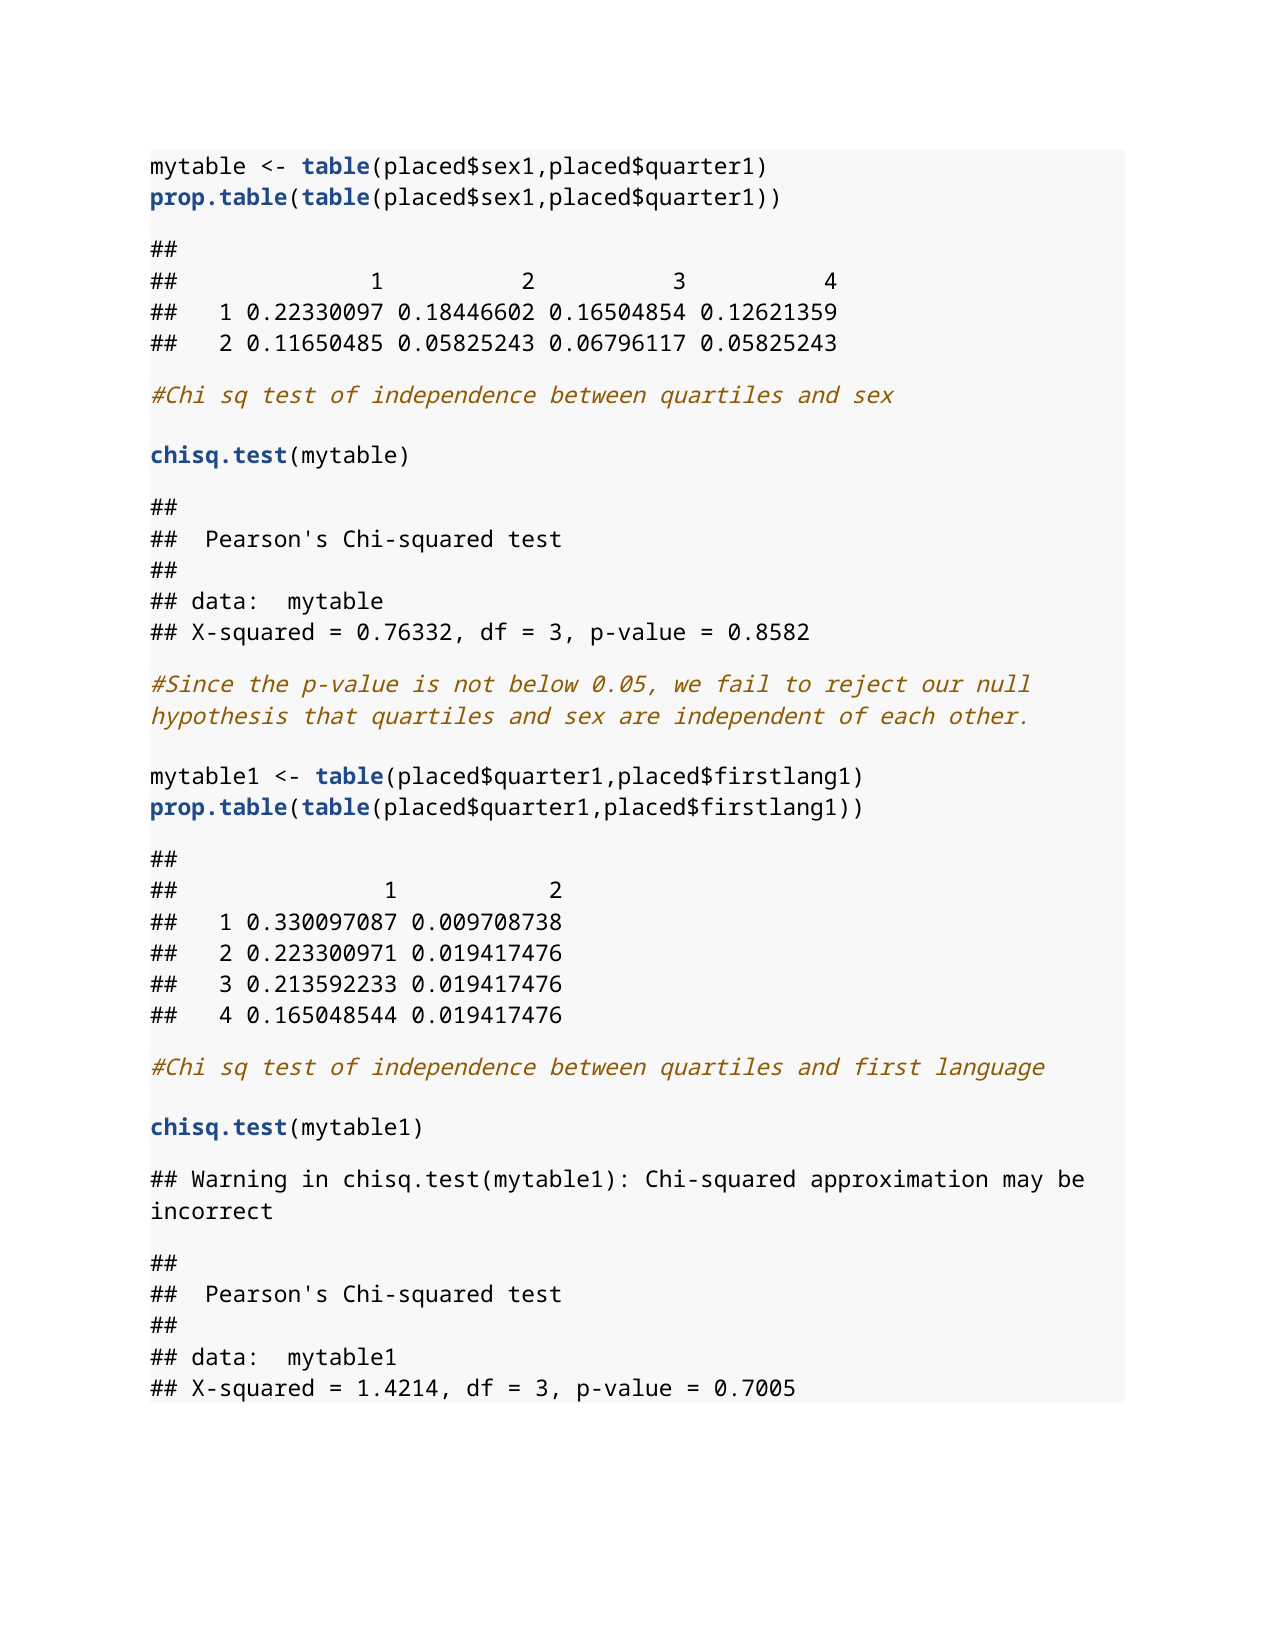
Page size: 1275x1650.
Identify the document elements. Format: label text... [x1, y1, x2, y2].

text ## ## 1 2 ## 1 0.330097087 0.009708738 ## 2 0.223300971 0.019417476 ## 3 0.213592233 0.019417476 ## 4 0.165048544 0.019417476 [150, 843, 1125, 1030]
text #Chi sq test of independence between quartiles and first language chisq.test(mytable1) [150, 1051, 1125, 1142]
text ## Warning in chisq.test(mytable1): Chi-squared approximation may be incorrect [150, 1163, 1125, 1226]
text #Since the p-value is not below 0.05, we fail to reject our null hypothesis that quartiles and sex are independent of each other. mytable1 <- table(placed$quarter1,placed$firstlang1) prop.table(table(placed$quarter1,placed$firstlang1)) [150, 668, 1125, 822]
text #Chi sq test of independence between quartiles and sex chisq.test(mytable) [150, 379, 1125, 470]
text ## ## Pearson's Chi-squared test ## ## data: mytable ## X-squared = 0.76332, df = 3, p-value = 0.8582 [150, 491, 1125, 647]
text ## ## Pearson's Chi-squared test ## ## data: mytable1 ## X-squared = 1.4214, df = 3, p-value = 0.7005 [150, 1247, 1125, 1403]
text mytable <- table(placed$sex1,placed$quarter1) prop.table(table(placed$sex1,placed$quarter1)) [769, 150, 1125, 212]
text ## ## 1 2 3 4 ## 1 0.22330097 0.18446602 0.16504854 0.12621359 ## 2 0.11650485 0.05825243 0.06796117 0.05825243 [150, 233, 1125, 358]
